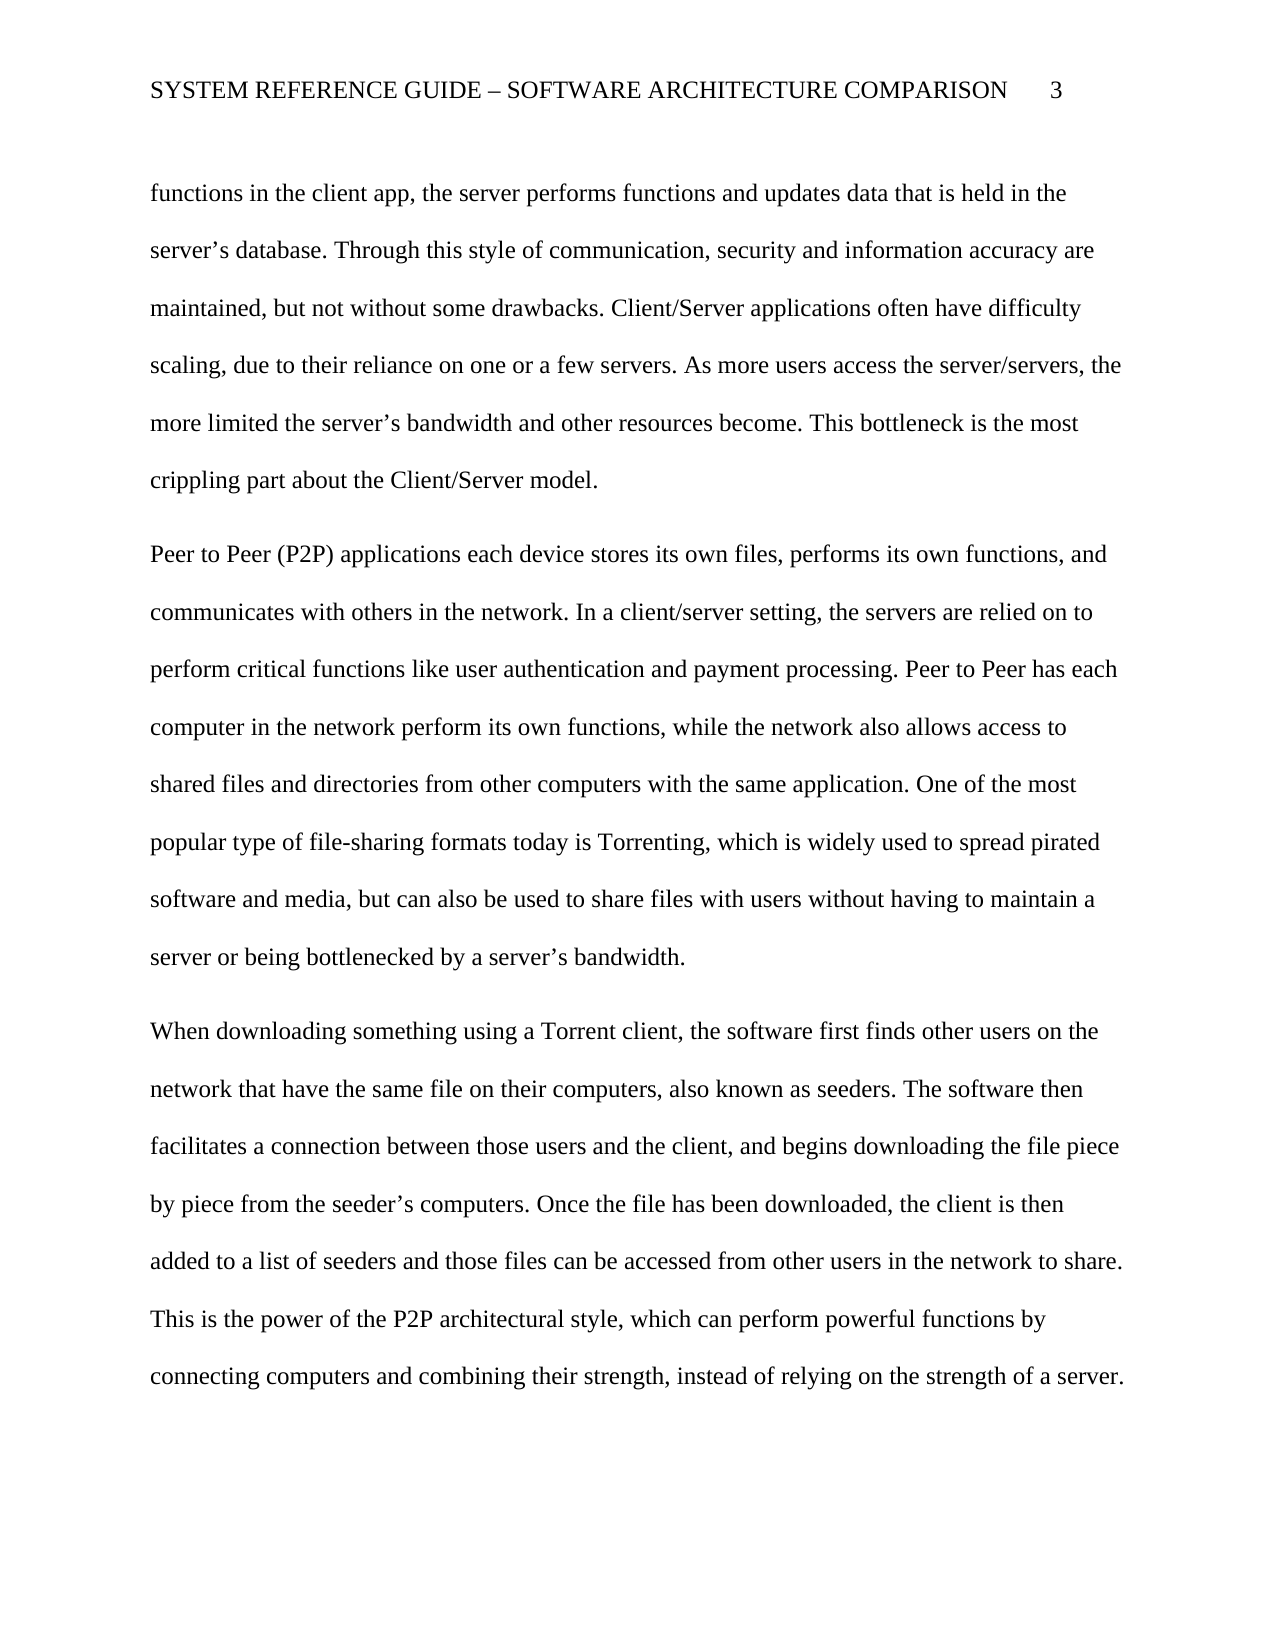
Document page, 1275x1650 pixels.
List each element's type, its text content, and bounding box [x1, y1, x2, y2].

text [150, 178, 1125, 494]
text Peer to Peer (P2P) applications each device stores its own files, performs its own functions, and communicates with others in the network. In a client/server setting, the servers are relied on to perform critical functions like user authentication and payment processing. Peer to Peer has each computer in the network perform its own functions, while the network also allows access to shared files and directories from other computers with the same application. One of the most popular type of file-sharing formats today is Torrenting, which is widely used to spread pirated software and media, but can also be used to share files with users without having to maintain a server or being bottlenecked by a server’s bandwidth. [150, 539, 1125, 971]
text When downloading something using a Torrent client, the software first finds other users on the network that have the same file on their computers, also known as seeders. The software then facilitates a connection between those users and the client, and begins downloading the file piece by piece from the seeder’s computers. Once the file has been downloaded, the client is then added to a list of seeders and those files can be accessed from other users in the network to share. This is the power of the P2P architectural style, which can perform powerful functions by connecting computers and combining their strength, instead of relying on the strength of a server. [150, 1016, 1125, 1390]
